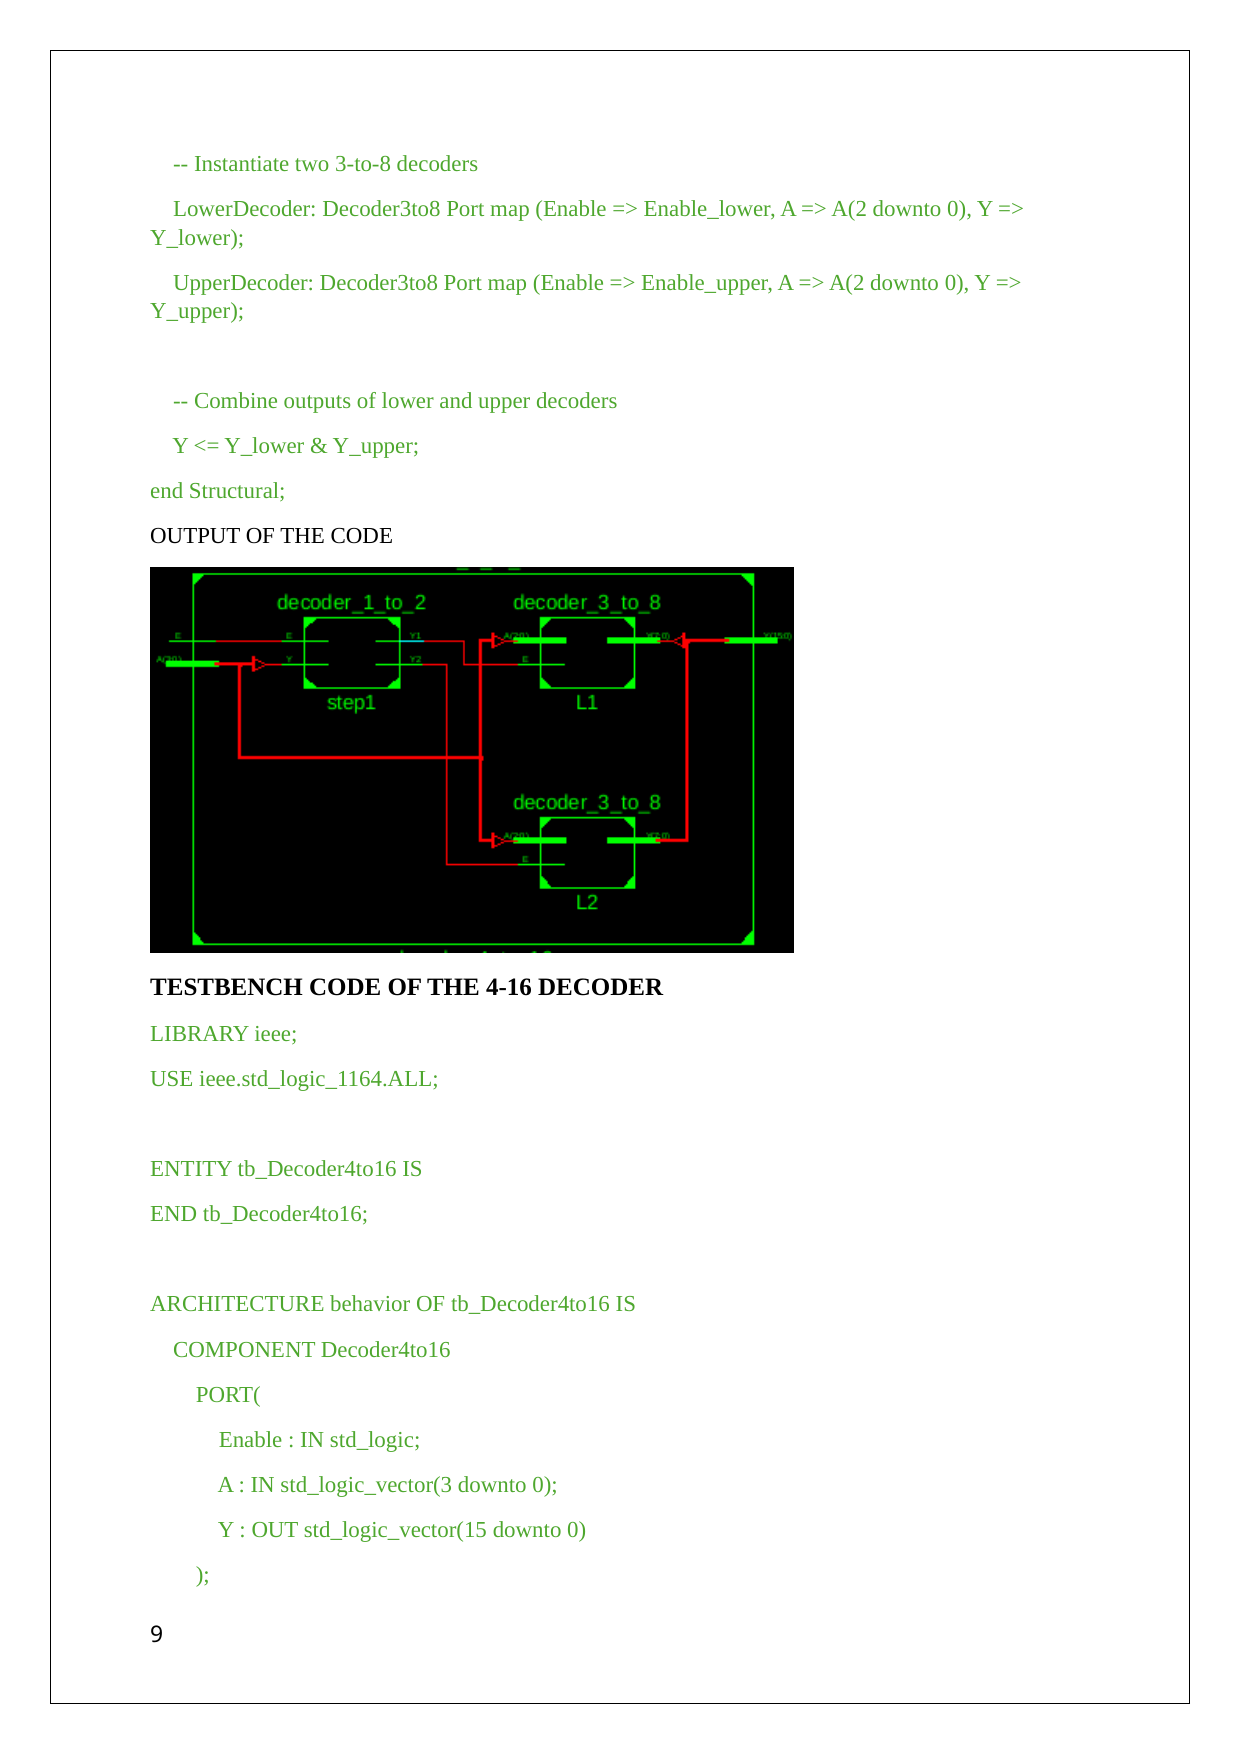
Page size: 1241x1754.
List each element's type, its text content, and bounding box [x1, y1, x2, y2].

text A : IN std_logic_vector(3 downto 0); [150, 1471, 1090, 1497]
text Enable : IN std_logic; [150, 1426, 1090, 1452]
text Y : OUT std_logic_vector(15 downto 0) [150, 1516, 1090, 1542]
text OUTPUT OF THE CODE [150, 523, 1090, 549]
text Y <= Y_lower & Y_upper; [150, 432, 1090, 459]
text LowerDecoder: Decoder3to8 Port map (Enable => Enable_lower, A => A(2 downto 0), Y => Y_lower); [150, 195, 1090, 250]
text ARCHITECTURE behavior OF tb_Decoder4to16 IS [150, 1291, 1090, 1317]
text LIBRARY ieee; [150, 1020, 1090, 1046]
text USE ieee.std_logic_1164.ALL; [150, 1065, 1090, 1091]
text ENTITY tb_Decoder4to16 IS [150, 1155, 1090, 1182]
text -- Instantiate two 3-to-8 decoders [150, 150, 1090, 176]
text PORT( [150, 1381, 1090, 1407]
text COMPONENT Decoder4to16 [150, 1336, 1090, 1362]
text ); [150, 1561, 1090, 1587]
picture [150, 567, 794, 953]
text end Structural; [150, 477, 1090, 504]
text END tb_Decoder4to16; [150, 1200, 1090, 1227]
text -- Combine outputs of lower and upper decoders [150, 387, 1090, 414]
text TESTBENCH CODE OF THE 4-16 DECODER [150, 972, 1090, 1001]
text UpperDecoder: Decoder3to8 Port map (Enable => Enable_upper, A => A(2 downto 0), Y => Y_upper); [150, 269, 1090, 323]
